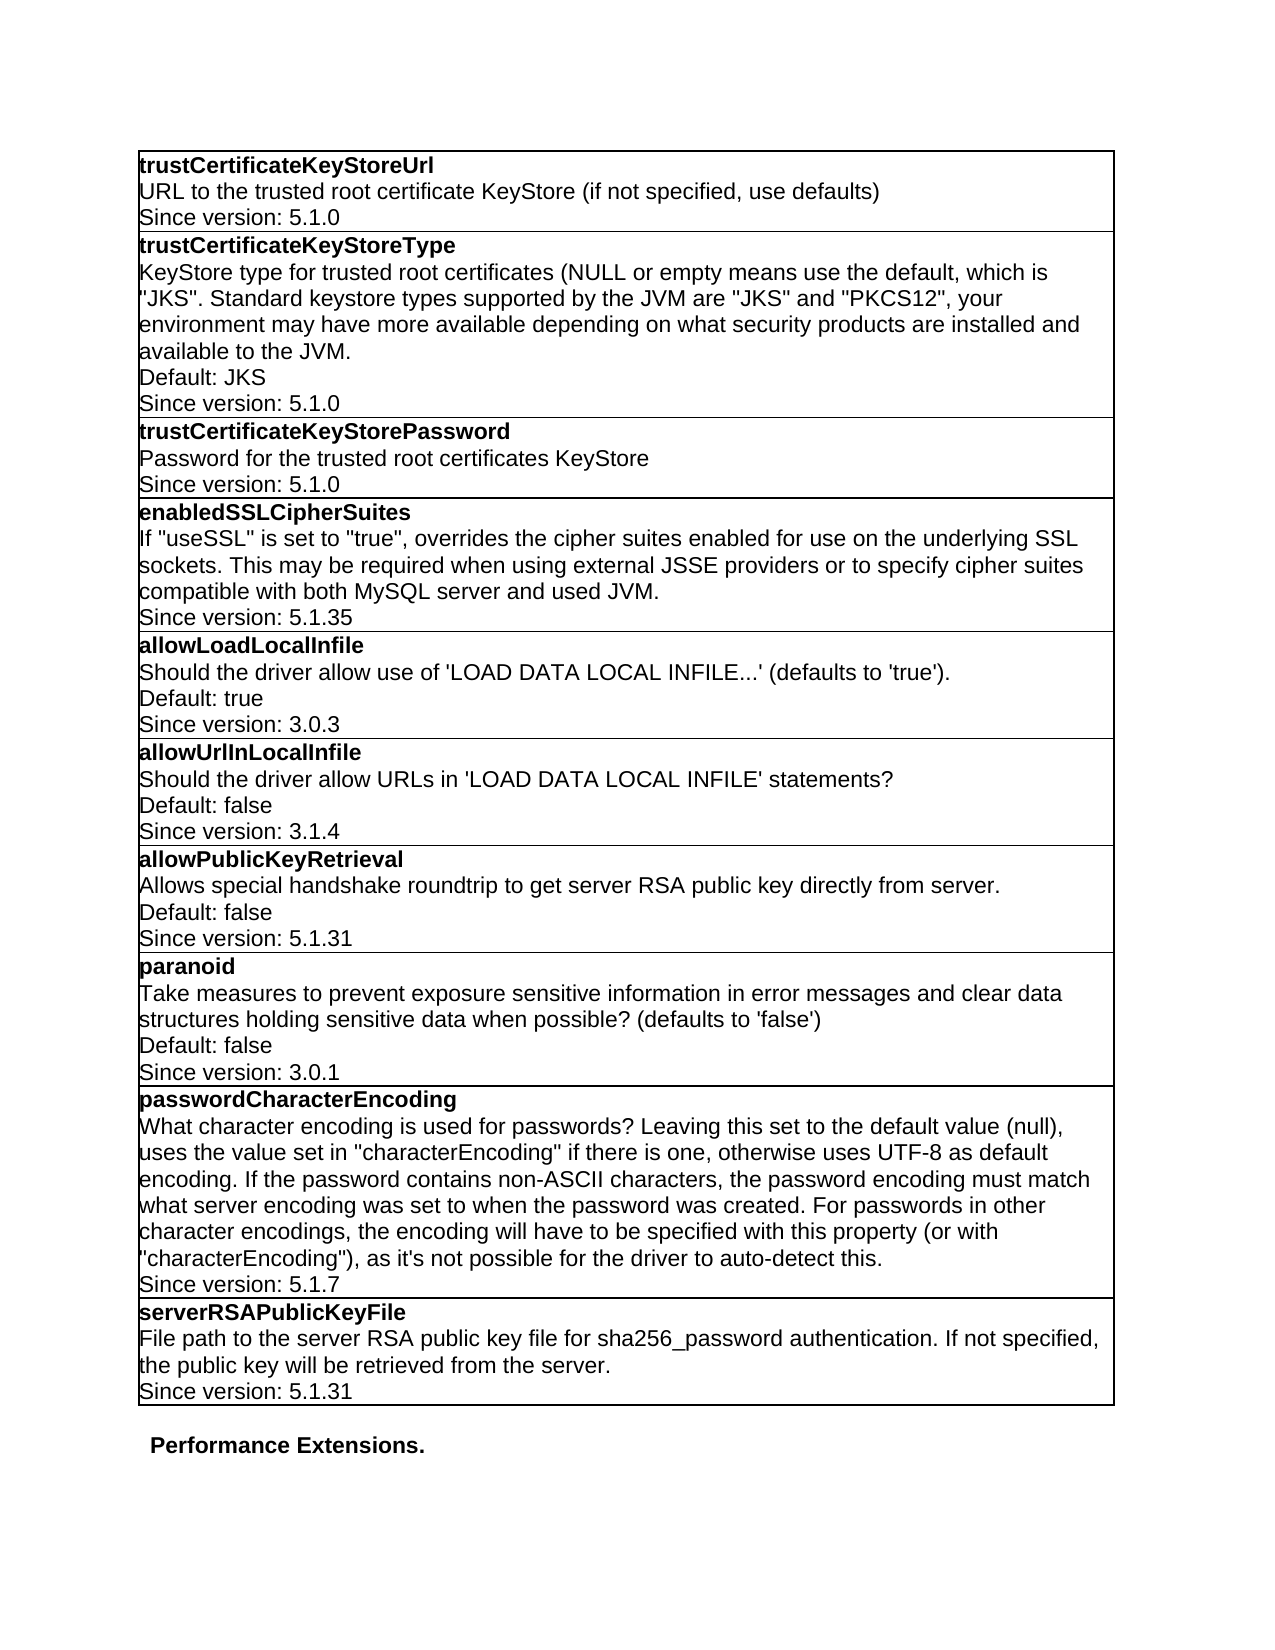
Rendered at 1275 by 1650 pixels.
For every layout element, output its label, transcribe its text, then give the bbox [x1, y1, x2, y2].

table_cell allowPublicKeyRetrieval Allows special handshake roundtrip to get server RSA public key directly from server. Default: false Since version: 5.1.31 [140, 846, 1113, 952]
table_cell trustCertificateKeyStorePassword Password for the trusted root certificates KeyStore Since version: 5.1.0 [140, 418, 1113, 497]
table_cell trustCertificateKeyStoreType KeyStore type for trusted root certificates (NULL or empty means use the default, which is "JKS". Standard keystore types supported by the JVM are "JKS" and "PKCS12", your environment may have more available depending on what security products are installed and available to the JVM. Default: JKS Since version: 5.1.0 [140, 232, 1113, 417]
text Performance Extensions. [150, 1432, 1125, 1458]
table_cell trustCertificateKeyStoreUrl URL to the trusted root certificate KeyStore (if not specified, use defaults) Since version: 5.1.0 [140, 152, 1113, 231]
table_cell passwordCharacterEncoding What character encoding is used for passwords? Leaving this set to the default value (null), uses the value set in "characterEncoding" if there is one, otherwise uses UTF-8 as default encoding. If the password contains non-ASCII characters, the password encoding must match what server encoding was set to when the password was created. For passwords in other character encodings, the encoding will have to be specified with this property (or with "characterEncoding"), as it's not possible for the driver to auto-detect this. Since version: 5.1.7 [140, 1087, 1113, 1297]
table_cell paranoid Take measures to prevent exposure sensitive information in error messages and clear data structures holding sensitive data when possible? (defaults to 'false') Default: false Since version: 3.0.1 [140, 953, 1113, 1085]
table_cell allowLoadLocalInfile Should the driver allow use of 'LOAD DATA LOCAL INFILE...' (defaults to 'true'). Default: true Since version: 3.0.3 [140, 632, 1113, 738]
table_cell allowUrlInLocalInfile Should the driver allow URLs in 'LOAD DATA LOCAL INFILE' statements? Default: false Since version: 3.1.4 [140, 739, 1113, 844]
table_cell serverRSAPublicKeyFile File path to the server RSA public key file for sha256_password authentication. If not specified, the public key will be retrieved from the server. Since version: 5.1.31 [140, 1299, 1113, 1404]
table_cell enabledSSLCipherSuites If "useSSL" is set to "true", overrides the cipher suites enabled for use on the underlying SSL sockets. This may be required when using external JSSE providers or to specify cipher suites compatible with both MySQL server and used JVM. Since version: 5.1.35 [140, 499, 1113, 631]
